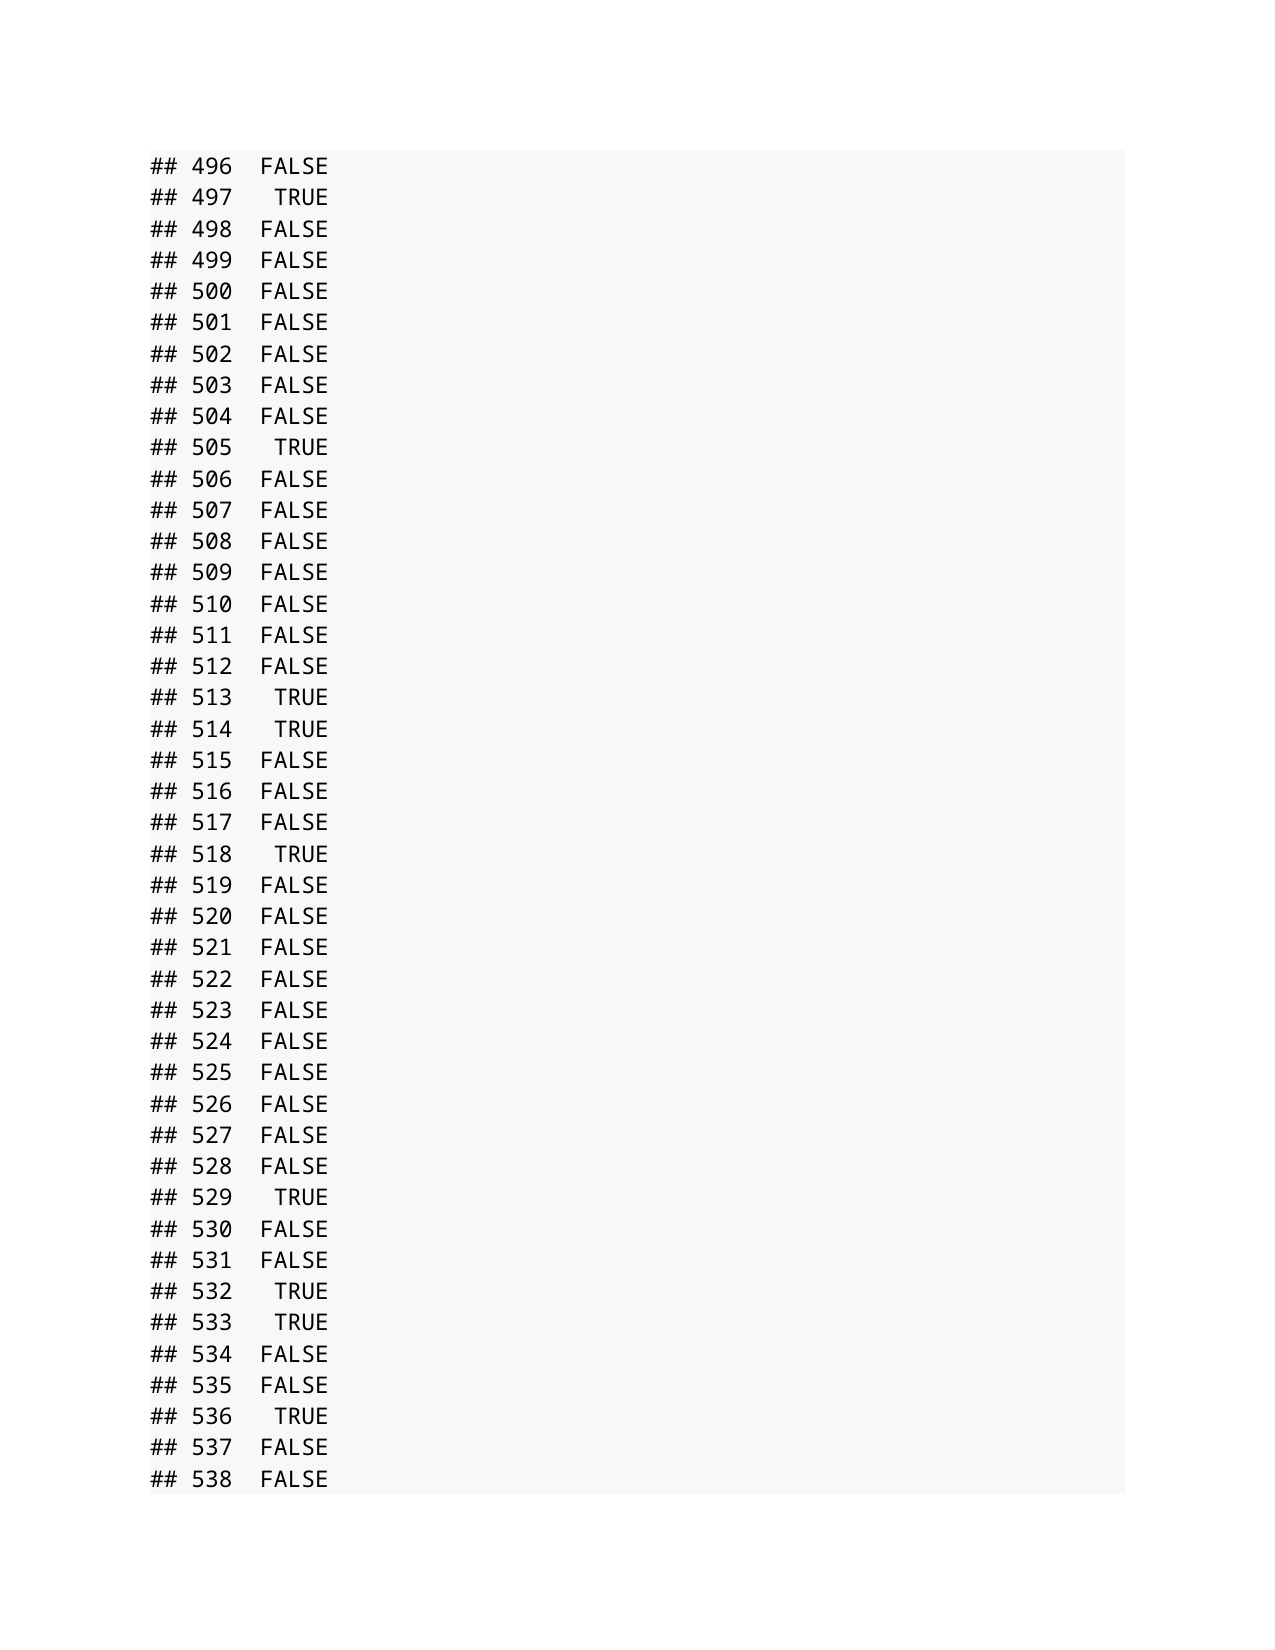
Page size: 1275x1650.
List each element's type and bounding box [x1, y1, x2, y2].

text [150, 150, 1125, 1494]
